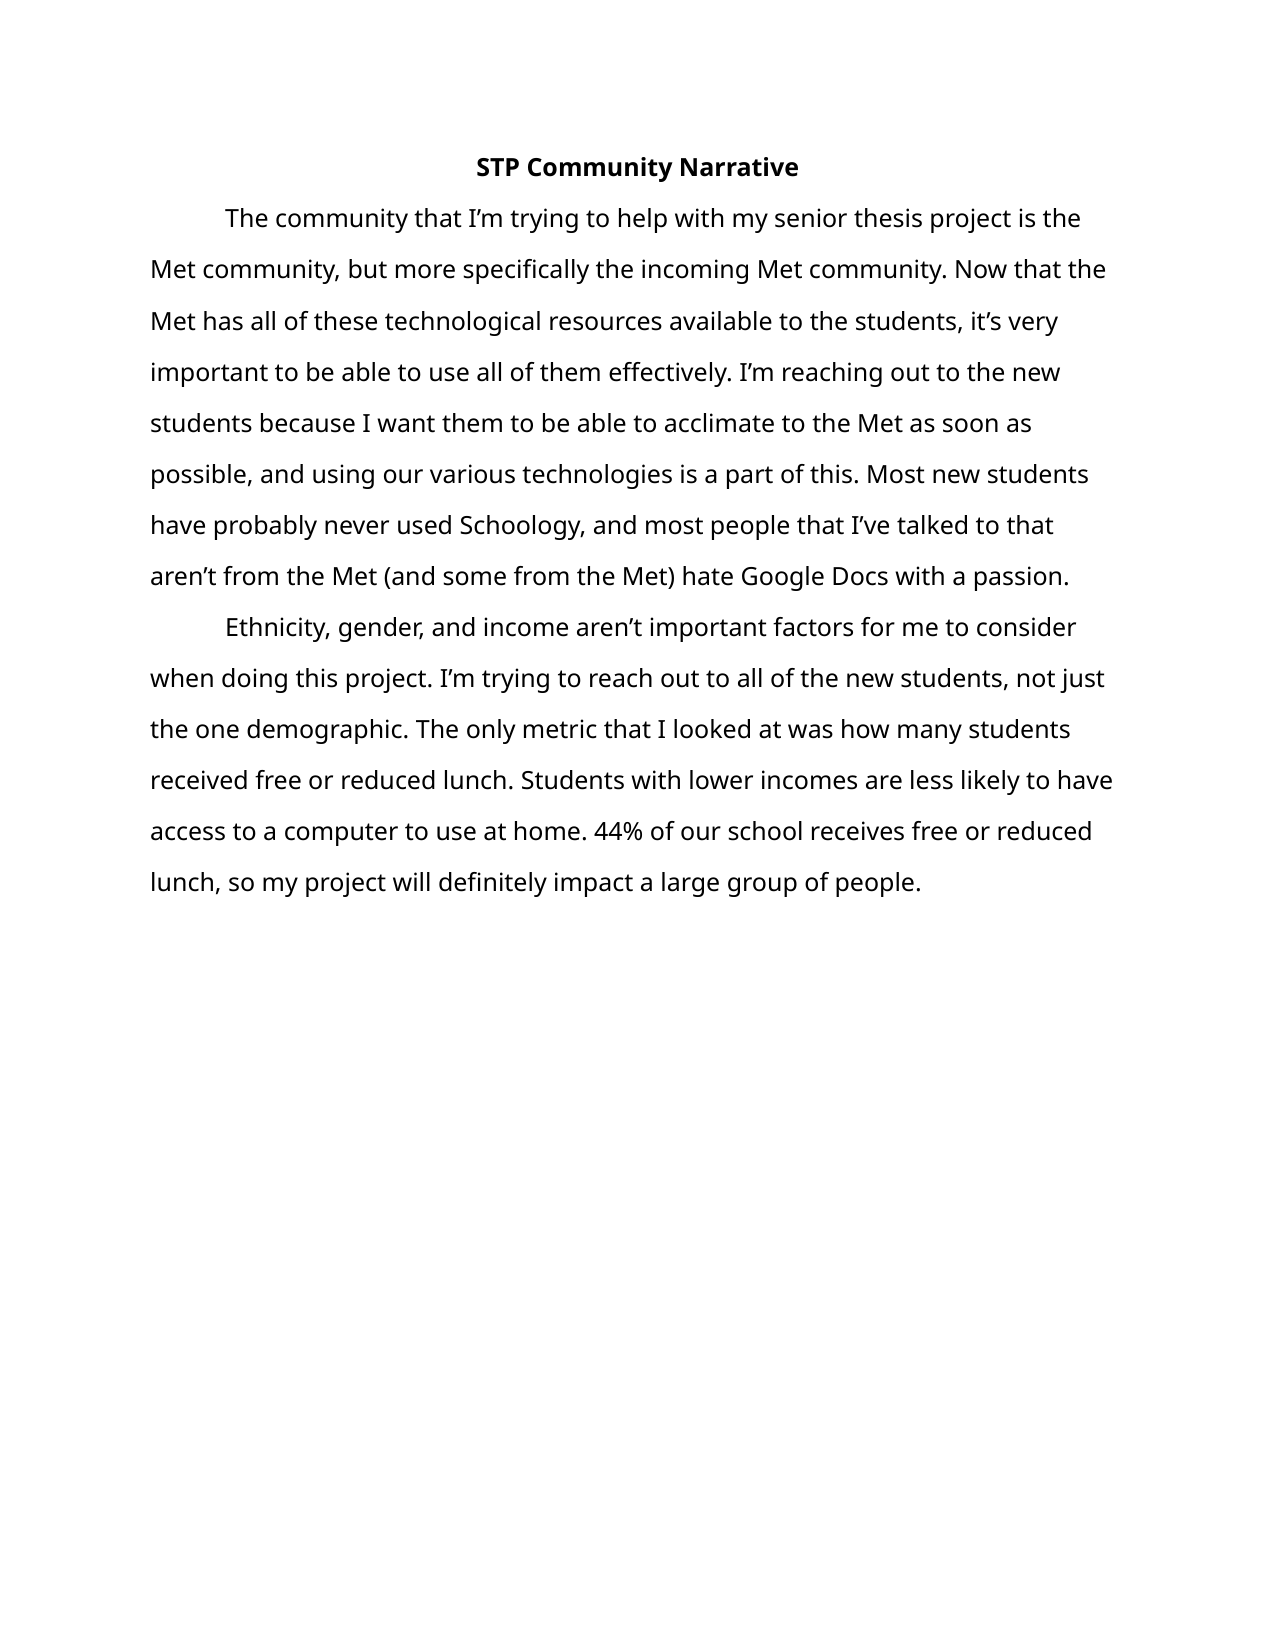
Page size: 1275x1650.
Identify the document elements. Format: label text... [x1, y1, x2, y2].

text The community that I’m trying to help with my senior thesis project is the Met community, but more specifically the incoming Met community. Now that the Met has all of these technological resources available to the students, it’s very important to be able to use all of them effectively. I’m reaching out to the new students because I want them to be able to acclimate to the Met as soon as possible, and using our various technologies is a part of this. Most new students have probably never used Schoology, and most people that I’ve talked to that aren’t from the Met (and some from the Met) hate Google Docs with a passion. [150, 201, 1125, 592]
text Ethnicity, gender, and income aren’t important factors for me to consider when doing this project. I’m trying to reach out to all of the new students, not just the one demographic. The only metric that I looked at was how many students received free or reduced lunch. Students with lower incomes are less likely to have access to a computer to use at home. 44% of our school receives free or reduced lunch, so my project will definitely impact a large group of people. [150, 609, 1125, 899]
text STP Community Narrative [150, 150, 1125, 184]
